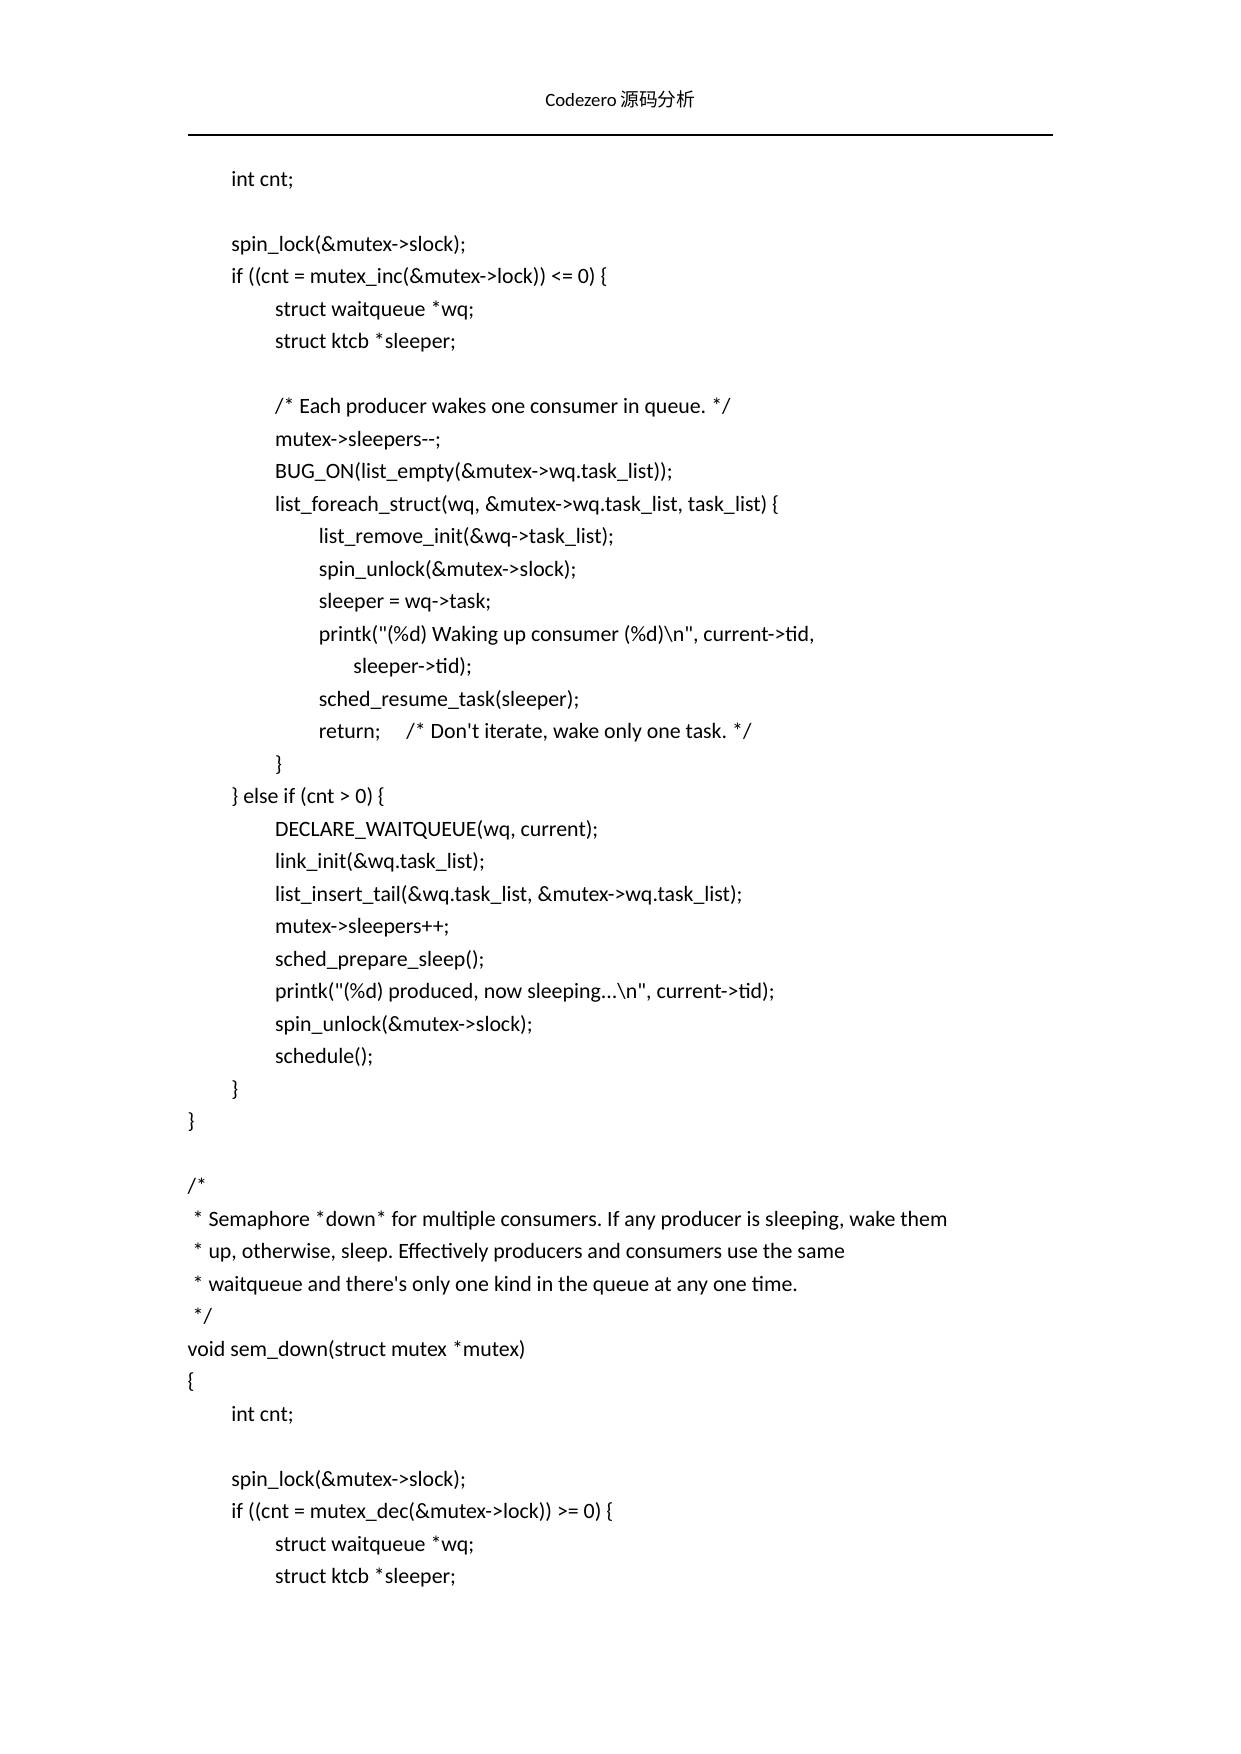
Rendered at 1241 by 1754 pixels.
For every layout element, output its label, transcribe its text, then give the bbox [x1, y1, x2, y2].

text * waitqueue and there's only one kind in the queue at any one time. [187, 1267, 1053, 1299]
text schedule(); [187, 1039, 1053, 1072]
text list_insert_tail(&wq.task_list, &mutex->wq.task_list); [187, 877, 1053, 909]
text /* Each producer wakes one consumer in queue. */ [187, 389, 1053, 422]
text struct waitqueue *wq; [187, 1527, 1053, 1559]
text spin_lock(&mutex->slock); [187, 1462, 1053, 1494]
text return; /* Don't iterate, wake only one task. */ [187, 714, 1053, 747]
text struct waitqueue *wq; [187, 292, 1053, 324]
text /* [187, 1169, 1053, 1202]
text if ((cnt = mutex_dec(&mutex->lock)) >= 0) { [187, 1494, 1053, 1527]
text void sem_down(struct mutex *mutex) [187, 1332, 1053, 1364]
text list_remove_init(&wq->task_list); [187, 519, 1053, 552]
text DECLARE_WAITQUEUE(wq, current); [187, 812, 1053, 844]
text int cnt; [187, 162, 1053, 194]
text mutex->sleepers++; [187, 909, 1053, 942]
text } [187, 1072, 1053, 1104]
text if ((cnt = mutex_inc(&mutex->lock)) <= 0) { [187, 259, 1053, 292]
text */ [187, 1299, 1053, 1332]
text * Semaphore *down* for multiple consumers. If any producer is sleeping, wake them [187, 1202, 1053, 1234]
text { [187, 1364, 1053, 1397]
text BUG_ON(list_empty(&mutex->wq.task_list)); [187, 454, 1053, 487]
text printk("(%d) Waking up consumer (%d)\n", current->tid, [187, 617, 1053, 649]
text } else if (cnt > 0) { [187, 779, 1053, 812]
text sleeper = wq->task; [187, 584, 1053, 617]
text sleeper->tid); [187, 649, 1053, 682]
text int cnt; [187, 1397, 1053, 1429]
text spin_unlock(&mutex->slock); [187, 552, 1053, 584]
text sched_resume_task(sleeper); [187, 682, 1053, 714]
text link_init(&wq.task_list); [187, 844, 1053, 877]
text } [187, 747, 1053, 779]
text sched_prepare_sleep(); [187, 942, 1053, 974]
text } [187, 1104, 1053, 1137]
text mutex->sleepers--; [187, 422, 1053, 454]
text struct ktcb *sleeper; [187, 324, 1053, 357]
text struct ktcb *sleeper; [187, 1559, 1053, 1592]
text spin_lock(&mutex->slock); [187, 227, 1053, 259]
text printk("(%d) produced, now sleeping...\n", current->tid); [187, 974, 1053, 1007]
text list_foreach_struct(wq, &mutex->wq.task_list, task_list) { [187, 487, 1053, 519]
text * up, otherwise, sleep. Effectively producers and consumers use the same [187, 1234, 1053, 1267]
text spin_unlock(&mutex->slock); [187, 1007, 1053, 1039]
